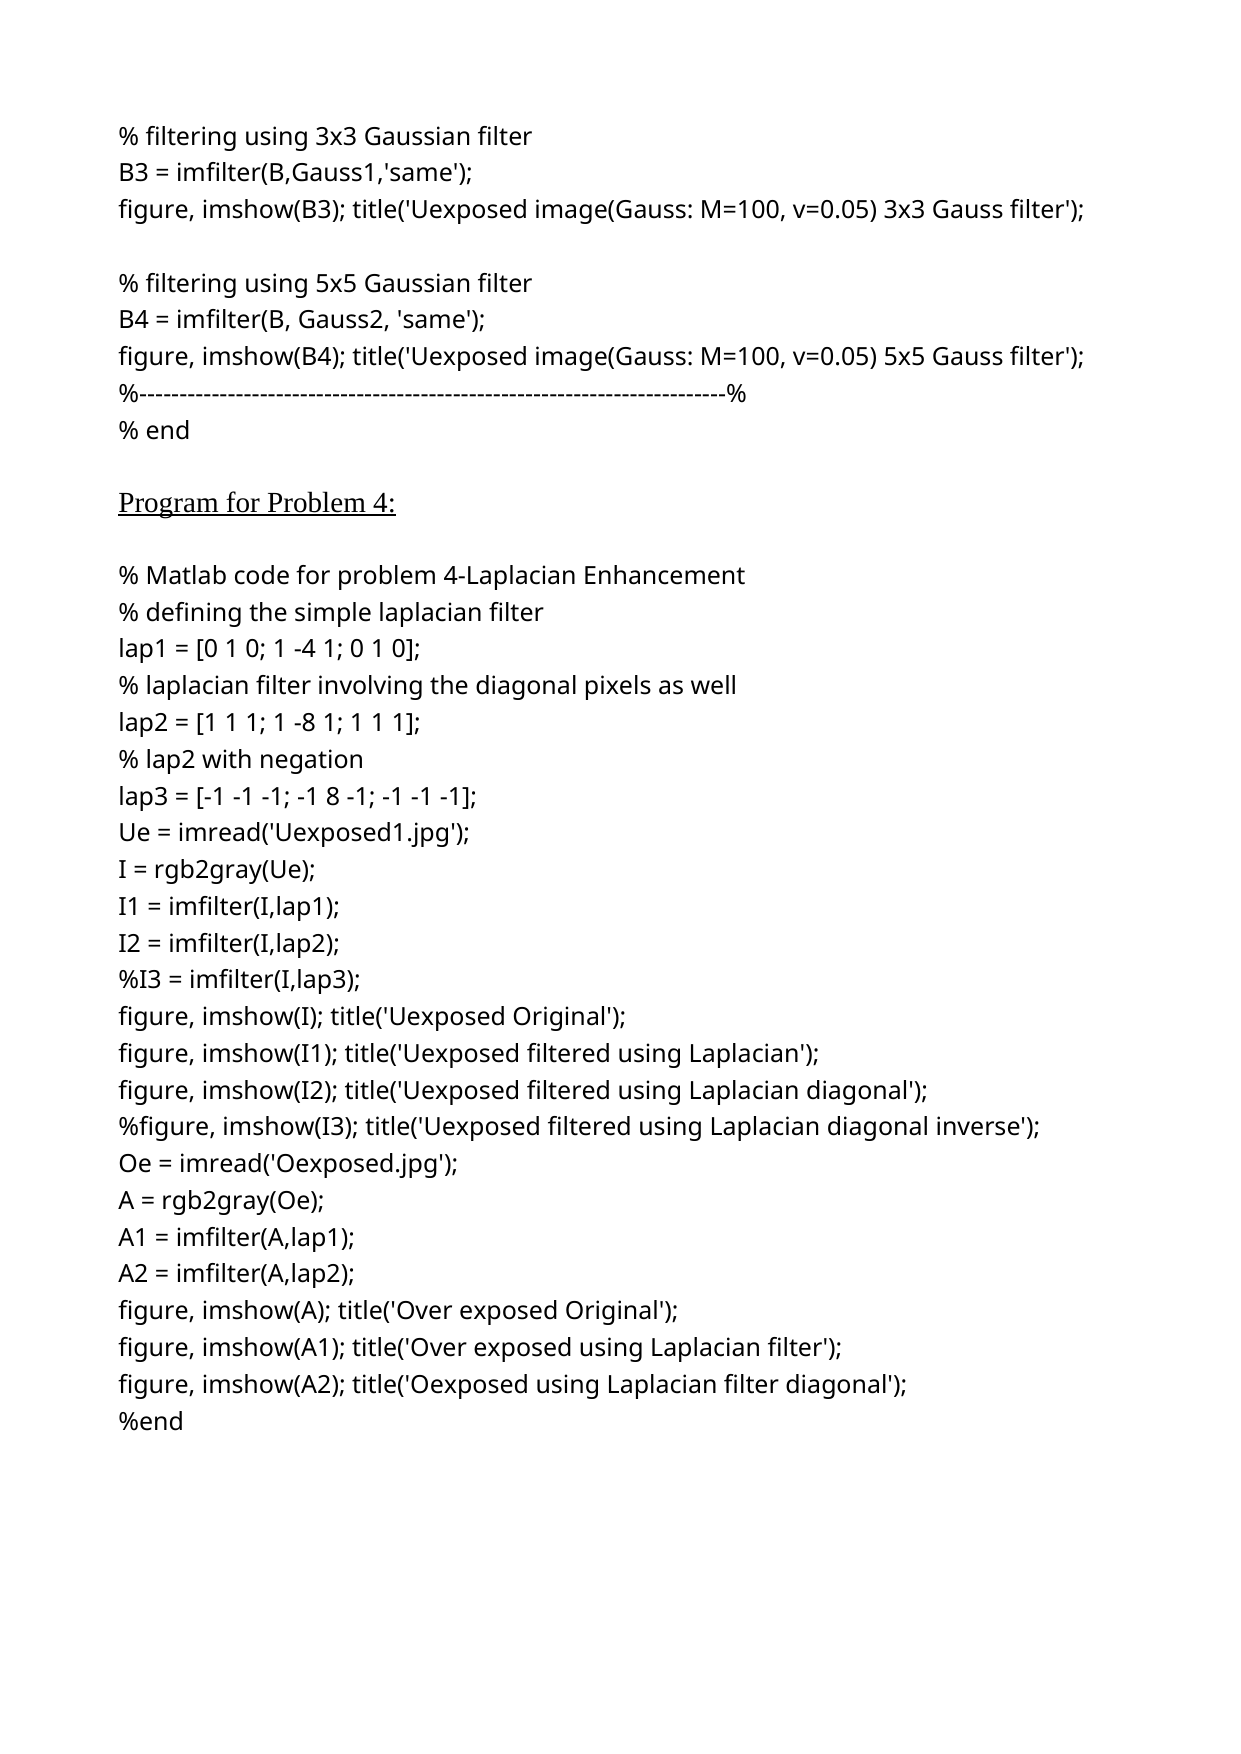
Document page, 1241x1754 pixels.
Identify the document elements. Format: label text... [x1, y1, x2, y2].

text lap1 = [0 1 0; 1 -4 1; 0 1 0]; [118, 631, 1122, 665]
text I = rgb2gray(Ue); [118, 852, 1122, 886]
text figure, imshow(B3); title('Uexposed image(Gauss: M=100, v=0.05) 3x3 Gauss filter'); [118, 192, 1122, 226]
text %end [118, 1403, 1122, 1437]
text %figure, imshow(I3); title('Uexposed filtered using Laplacian diagonal inverse'); [118, 1109, 1122, 1143]
text figure, imshow(B4); title('Uexposed image(Gauss: M=100, v=0.05) 5x5 Gauss filter'); [118, 339, 1122, 373]
text % end [118, 412, 1122, 446]
text %I3 = imfilter(I,lap3); [118, 962, 1122, 996]
text % Matlab code for problem 4-Laplacian Enhancement [118, 557, 1122, 592]
text B3 = imfilter(B,Gauss1,'same'); [118, 155, 1122, 189]
text figure, imshow(A2); title('Oexposed using Laplacian filter diagonal'); [118, 1366, 1122, 1401]
text figure, imshow(I2); title('Uexposed filtered using Laplacian diagonal'); [118, 1072, 1122, 1106]
text % filtering using 3x3 Gaussian filter [118, 118, 1122, 152]
text Program for Problem 4: [118, 485, 1122, 519]
text figure, imshow(A); title('Over exposed Original'); [118, 1293, 1122, 1327]
text I2 = imfilter(I,lap2); [118, 925, 1122, 959]
text Oe = imread('Oexposed.jpg'); [118, 1146, 1122, 1180]
text B4 = imfilter(B, Gauss2, 'same'); [118, 302, 1122, 336]
text figure, imshow(I); title('Uexposed Original'); [118, 999, 1122, 1033]
text A1 = imfilter(A,lap1); [118, 1219, 1122, 1253]
text %-------------------------------------------------------------------------% [118, 376, 1122, 409]
text % filtering using 5x5 Gaussian filter [118, 265, 1122, 299]
text lap2 = [1 1 1; 1 -8 1; 1 1 1]; [118, 704, 1122, 739]
text % defining the simple laplacian filter [118, 594, 1122, 628]
text I1 = imfilter(I,lap1); [118, 888, 1122, 922]
text % lap2 with negation [118, 741, 1122, 775]
text figure, imshow(A1); title('Over exposed using Laplacian filter'); [118, 1330, 1122, 1364]
text lap3 = [-1 -1 -1; -1 8 -1; -1 -1 -1]; [118, 778, 1122, 812]
text % laplacian filter involving the diagonal pixels as well [118, 668, 1122, 702]
text figure, imshow(I1); title('Uexposed filtered using Laplacian'); [118, 1036, 1122, 1069]
text A2 = imfilter(A,lap2); [118, 1256, 1122, 1290]
text A = rgb2gray(Oe); [118, 1183, 1122, 1217]
text Ue = imread('Uexposed1.jpg'); [118, 815, 1122, 849]
